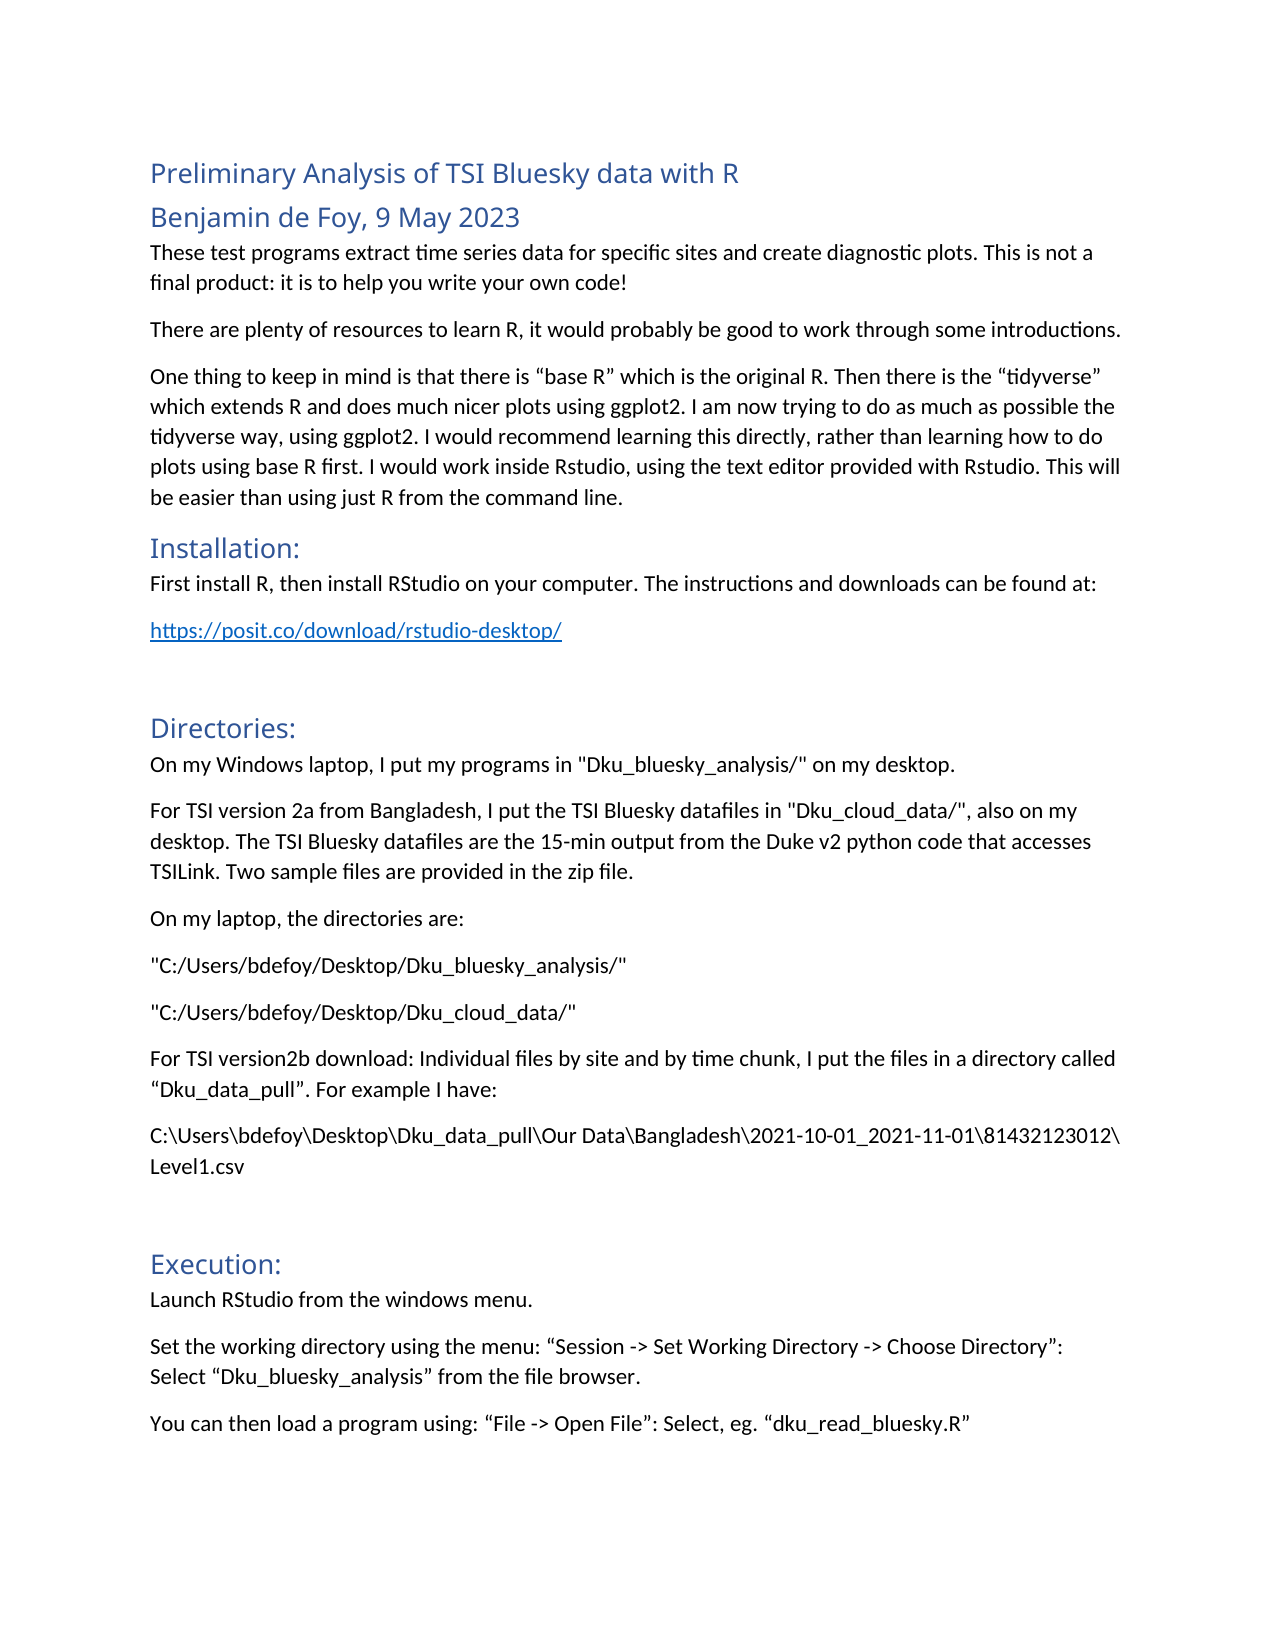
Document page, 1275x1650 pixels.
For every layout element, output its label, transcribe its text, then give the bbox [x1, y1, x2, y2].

text On my Windows laptop, I put my programs in "Dku_bluesky_analysis/" on my desktop. [150, 750, 1125, 778]
text Set the working directory using the menu: “Session -> Set Working Directory -> Choose Directory”: Select “Dku_bluesky_analysis” from the file browser. [150, 1332, 1125, 1391]
text First install R, then install RStudio on your computer. The instructions and downloads can be found at: [150, 569, 1125, 597]
text For TSI version2b download: Individual files by site and by time chunk, I put the files in a directory called “Dku_data_pull”. For example I have: [150, 1044, 1125, 1103]
subtitle Installation: [150, 529, 1125, 566]
text On my laptop, the directories are: [150, 904, 1125, 932]
text For TSI version 2a from Bangladesh, I put the TSI Bluesky datafiles in "Dku_cloud_data/", also on my desktop. The TSI Bluesky datafiles are the 15-min output from the Duke v2 python code that accesses TSILink. Two sample files are provided in the zip file. [150, 797, 1125, 885]
text One thing to keep in mind is that there is “base R” which is the original R. Then there is the “tidyverse” which extends R and does much nicer plots using ggplot2. I am now trying to do as much as possible the tidyverse way, using ggplot2. I would recommend learning this directly, rather than learning how to do plots using base R first. I would work inside Rstudio, using the text editor provided with Rstudio. This will be easier than using just R from the command line. [150, 362, 1125, 511]
text There are plenty of resources to learn R, it would probably be good to work through some introductions. [150, 315, 1125, 343]
text "C:/Users/bdefoy/Desktop/Dku_bluesky_analysis/" [150, 951, 1125, 979]
text "C:/Users/bdefoy/Desktop/Dku_cloud_data/" [150, 998, 1125, 1026]
text These test programs extract time series data for specific sites and create diagnostic plots. This is not a final product: it is to help you write your own code! [150, 238, 1125, 296]
subtitle Directories: [150, 710, 1125, 747]
text C:\Users\bdefoy\Desktop\Dku_data_pull\Our Data\Bangladesh\2021-10-01_2021-11-01\81432123012\Level1.csv [150, 1122, 1125, 1180]
subtitle Preliminary Analysis of TSI Bluesky data with R [150, 154, 1125, 191]
subtitle Benjamin de Foy, 9 May 2023 [150, 198, 1125, 235]
text You can then load a program using: “File -> Open File”: Select, eg. “dku_read_bluesky.R” [150, 1409, 1125, 1437]
text https://posit.co/download/rstudio-desktop/ [150, 616, 1125, 644]
subtitle Execution: [150, 1246, 1125, 1282]
text Launch RStudio from the windows menu. [150, 1285, 1125, 1313]
